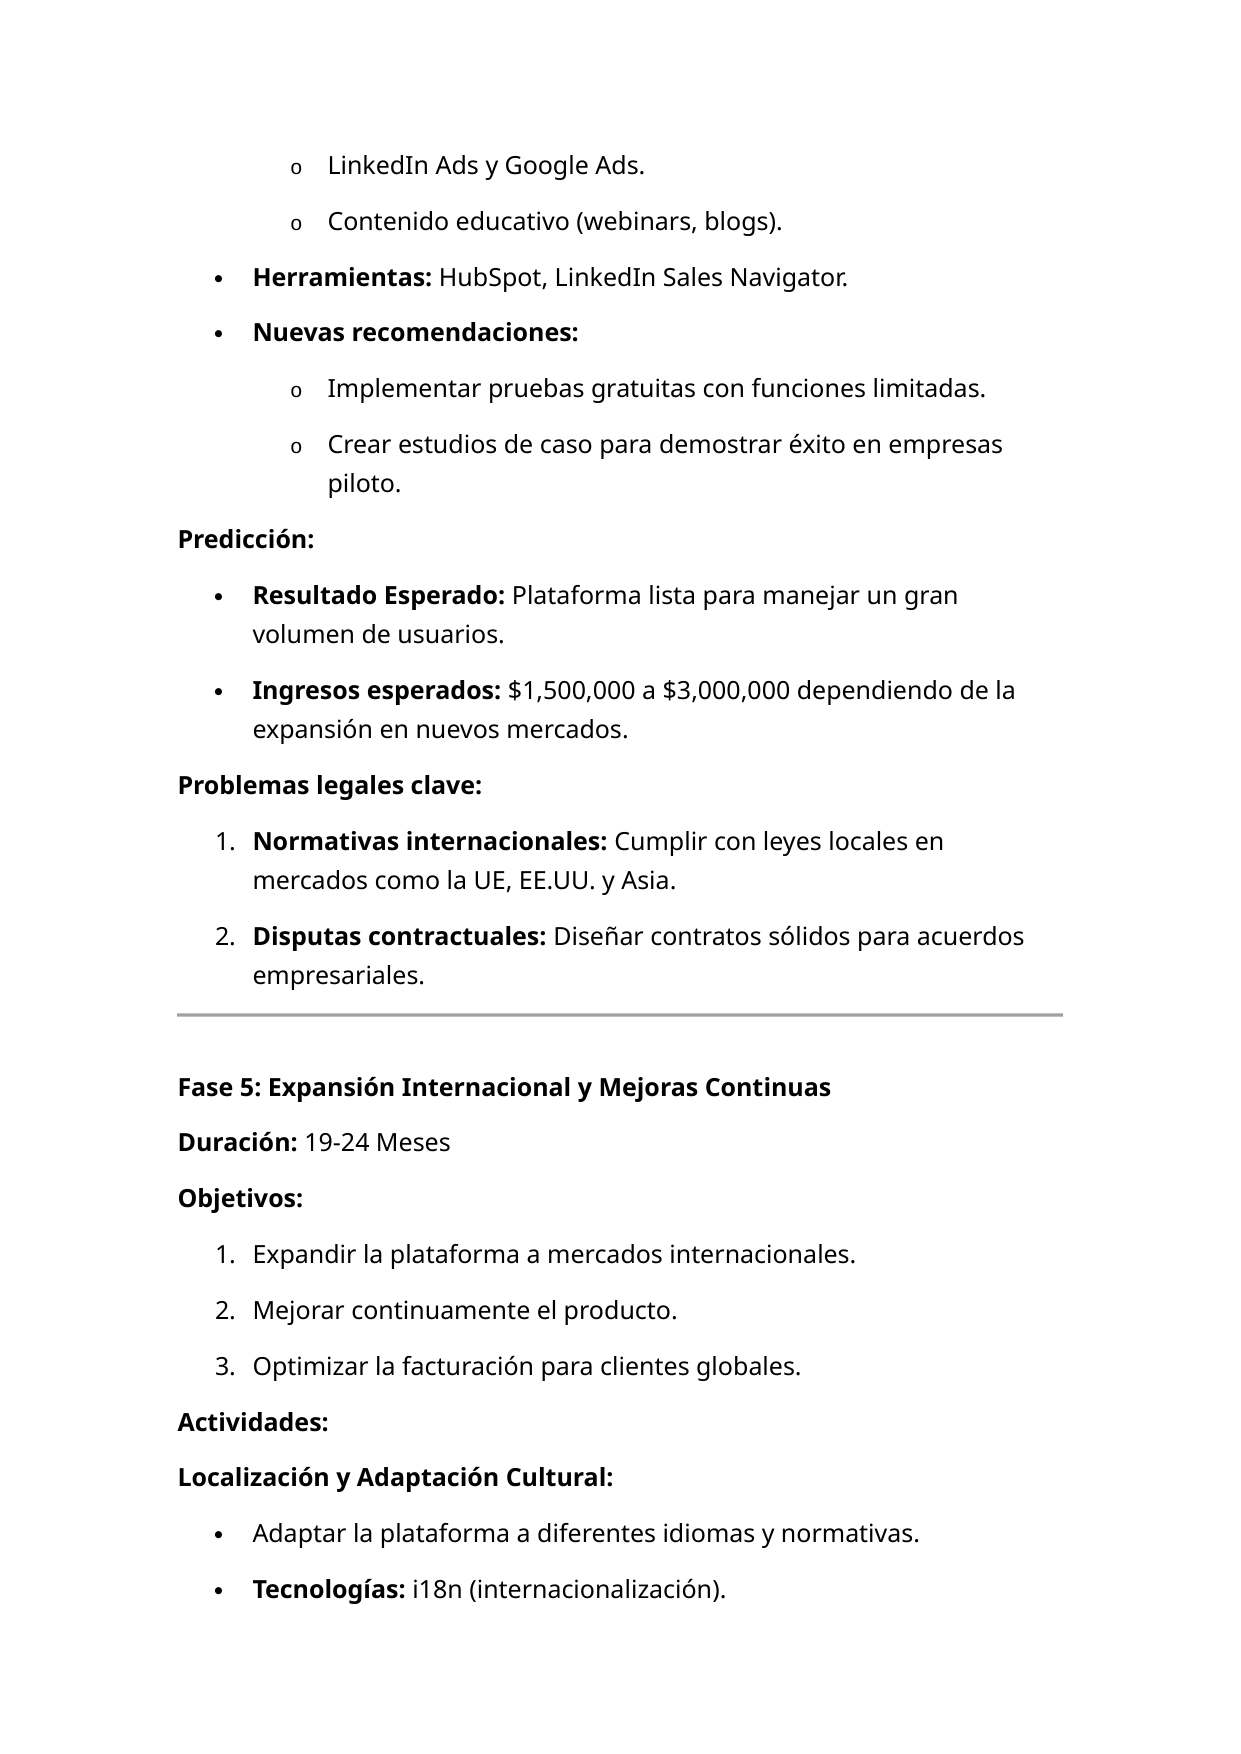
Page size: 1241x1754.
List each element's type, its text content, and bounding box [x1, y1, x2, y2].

list Contenido educativo (webinars, blogs). [290, 203, 1063, 237]
list Implementar pruebas gratuitas con funciones limitadas. [290, 371, 1063, 405]
list Mejorar continuamente el producto. [215, 1293, 1063, 1327]
list Disputas contractuales: Diseñar contratos sólidos para acuerdos empresariales. [215, 918, 1063, 992]
list Ingresos esperados: $1,500,000 a $3,000,000 dependiendo de la expansión en nuevos mercados. [215, 673, 1063, 746]
text Duración: 19-24 Meses [177, 1125, 1063, 1159]
text Fase 5: Expansión Internacional y Mejoras Continuas [177, 1069, 1063, 1103]
list Herramientas: HubSpot, LinkedIn Sales Navigator. [215, 259, 1063, 293]
list Adaptar la plataforma a diferentes idiomas y normativas. [215, 1516, 1063, 1550]
list Normativas internacionales: Cumplir con leyes locales en mercados como la UE, EE.UU. y Asia. [215, 823, 1063, 897]
list Nuevas recomendaciones: [215, 315, 1063, 349]
list LinkedIn Ads y Google Ads. [290, 148, 1063, 182]
list Expandir la plataforma a mercados internacionales. [215, 1237, 1063, 1271]
text Predicción: [177, 522, 1063, 556]
list Optimizar la facturación para clientes globales. [215, 1348, 1063, 1382]
list Tecnologías: i18n (internacionalización). [215, 1572, 1063, 1606]
text Objetivos: [177, 1181, 1063, 1215]
text Problemas legales clave: [177, 768, 1063, 802]
list Crear estudios de caso para demostrar éxito en empresas piloto. [290, 427, 1063, 500]
text Localización y Adaptación Cultural: [177, 1460, 1063, 1494]
list Resultado Esperado: Plataforma lista para manejar un gran volumen de usuarios. [215, 578, 1063, 651]
text Actividades: [177, 1404, 1063, 1438]
